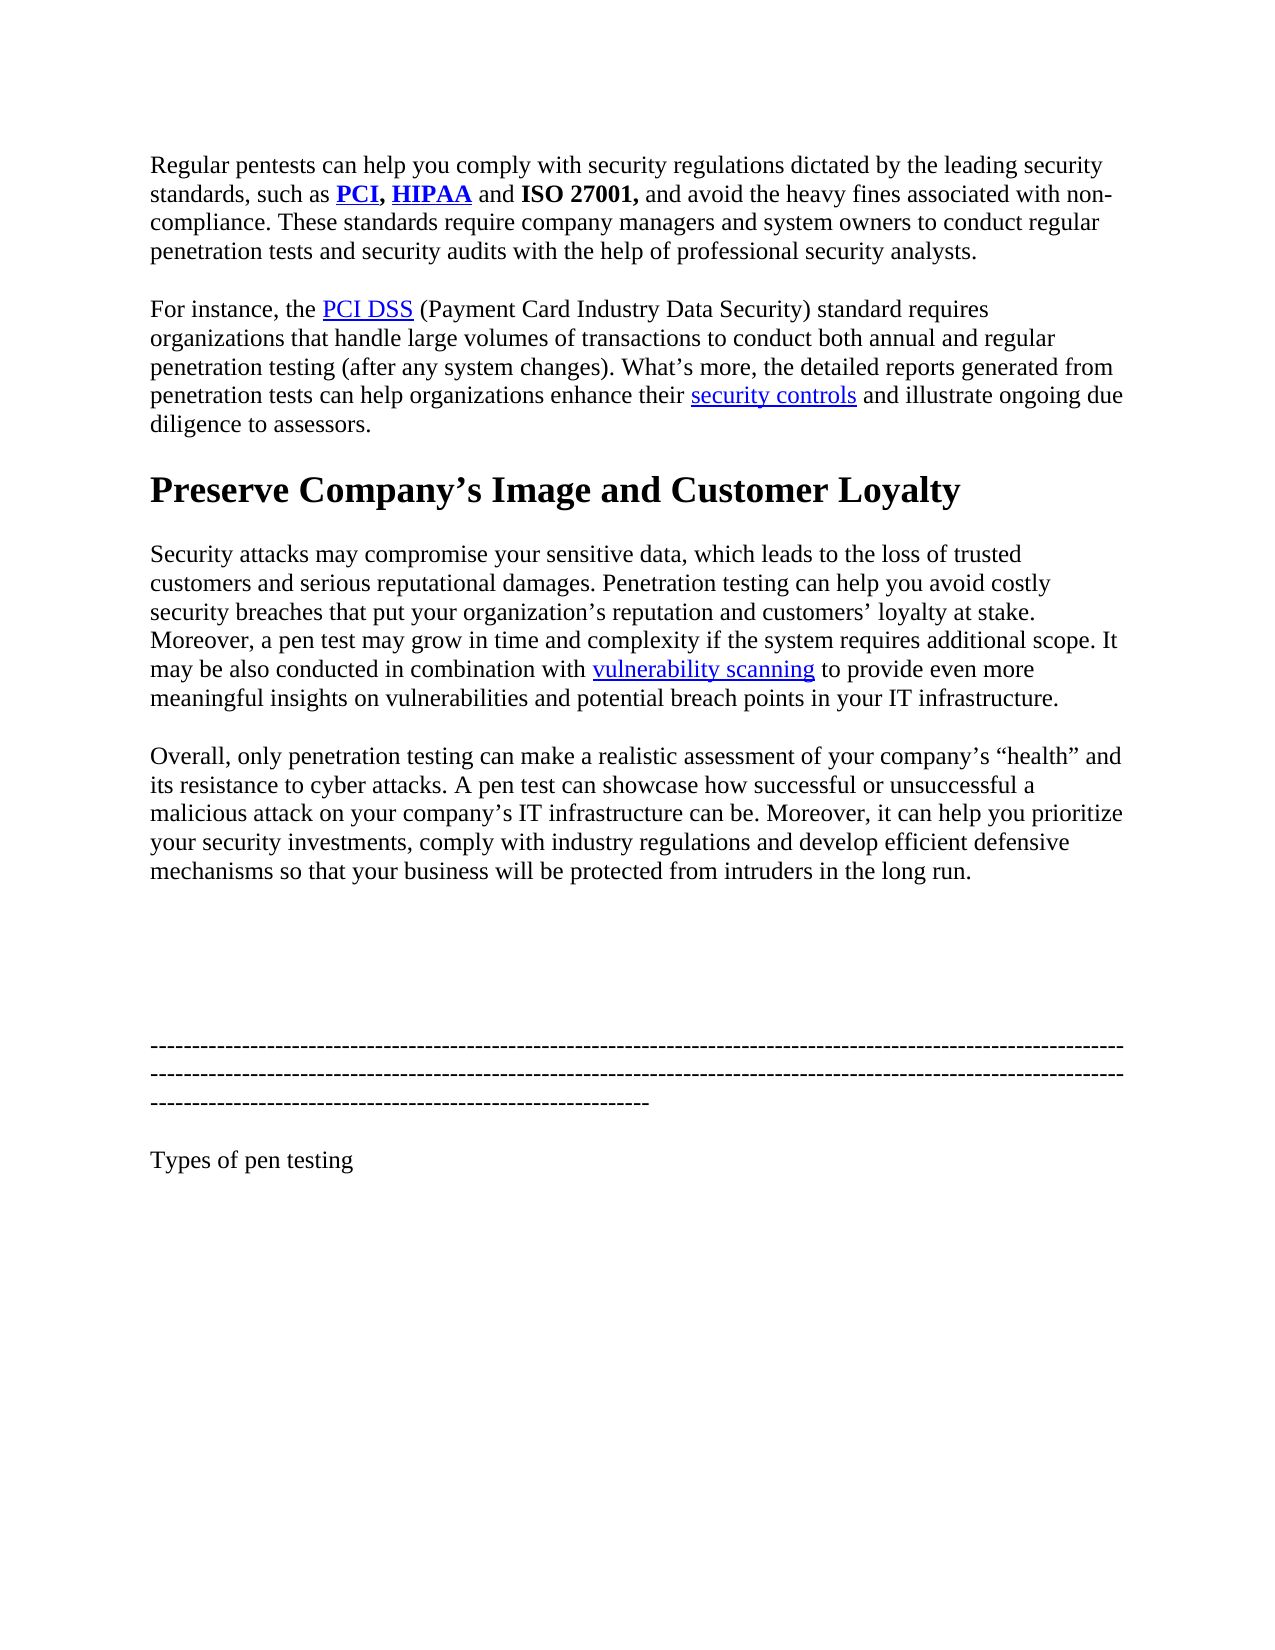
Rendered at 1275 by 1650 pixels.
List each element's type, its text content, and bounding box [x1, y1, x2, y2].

text Regular pentests can help you comply with security regulations dictated by the leading security standards, such as PCI, HIPAA and ISO 27001, and avoid the heavy fines associated with non-compliance. These standards require company managers and system owners to conduct regular penetration tests and security audits with the help of professional security analysts. [150, 150, 1125, 265]
text ------------------------------------------------------------------------------------------------------------------------------------------------------------------------------------------------------------------------------------------------------------------------------------------------------ [150, 1030, 1125, 1116]
subtitle Preserve Company’s Image and Customer Loyalty [150, 467, 1125, 510]
text Security attacks may compromise your sensitive data, which leads to the loss of trusted customers and serious reputational damages. Penetration testing can help you avoid costly security breaches that put your organization’s reputation and customers’ loyalty at stake. Moreover, a pen test may grow in time and complexity if the system requires additional scope. It may be also conducted in combination with vulnerability scanning to provide even more meaningful insights on vulnerabilities and potential breach points in your IT infrastructure. [150, 539, 1125, 712]
text For instance, the PCI DSS (Payment Card Industry Data Security) standard requires organizations that handle large volumes of transactions to conduct both annual and regular penetration testing (after any system changes). What’s more, the detailed reports generated from penetration tests can help organizations enhance their security controls and illustrate ongoing due diligence to assessors. [150, 294, 1125, 438]
text Types of pen testing [150, 1145, 1125, 1174]
text Overall, only penetration testing can make a realistic assessment of your company’s “health” and its resistance to cyber attacks. A pen test can showcase how successful or unsuccessful a malicious attack on your company’s IT infrastructure can be. Moreover, it can help you prioritize your security investments, comply with industry regulations and develop efficient defensive mechanisms so that your business will be protected from intruders in the long run. [150, 741, 1125, 885]
